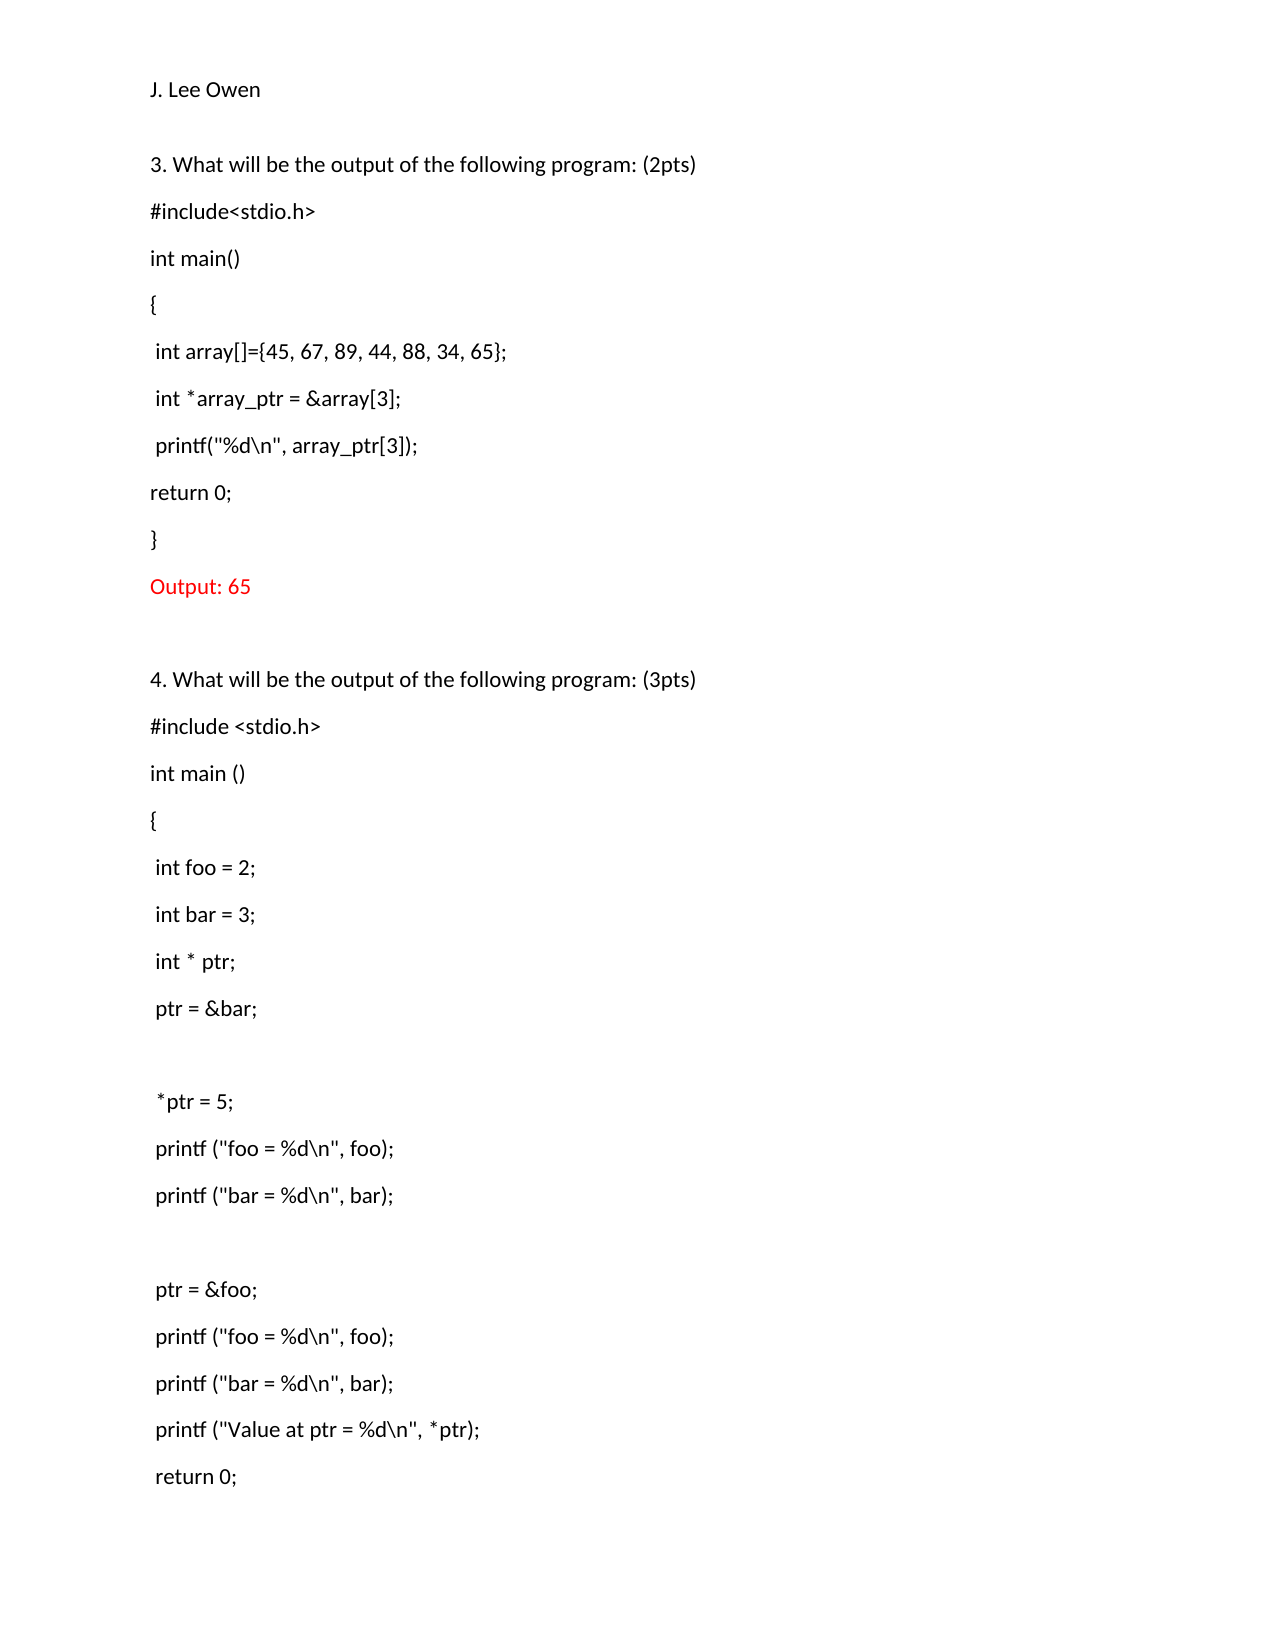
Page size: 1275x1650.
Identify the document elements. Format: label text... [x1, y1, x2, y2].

text Output: 65 [150, 572, 1125, 600]
text #include <stdio.h> [150, 712, 1125, 741]
text } [150, 525, 1125, 553]
text printf ("foo = %d\n", foo); [150, 1322, 1125, 1350]
text return 0; [150, 478, 1125, 506]
text *ptr = 5; [150, 1087, 1125, 1116]
text int foo = 2; [150, 853, 1125, 881]
text printf ("foo = %d\n", foo); [150, 1134, 1125, 1162]
text int * ptr; [150, 947, 1125, 975]
text int array[]={45, 67, 89, 44, 88, 34, 65}; [150, 337, 1125, 366]
text printf ("bar = %d\n", bar); [150, 1181, 1125, 1209]
text 3. What will be the output of the following program: (2pts) [150, 150, 1125, 178]
text 4. What will be the output of the following program: (3pts) [150, 666, 1125, 694]
text printf ("bar = %d\n", bar); [150, 1369, 1125, 1397]
text ptr = &bar; [150, 994, 1125, 1022]
text int main () [150, 759, 1125, 787]
text int main() [150, 244, 1125, 272]
text int bar = 3; [150, 900, 1125, 928]
text { [150, 291, 1125, 319]
text return 0; [150, 1462, 1125, 1491]
text printf ("Value at ptr = %d\n", *ptr); [150, 1416, 1125, 1444]
text ptr = &foo; [150, 1275, 1125, 1303]
text #include<stdio.h> [150, 197, 1125, 225]
text int *array_ptr = &array[3]; [150, 384, 1125, 412]
text printf("%d\n", array_ptr[3]); [150, 431, 1125, 459]
text { [150, 806, 1125, 834]
